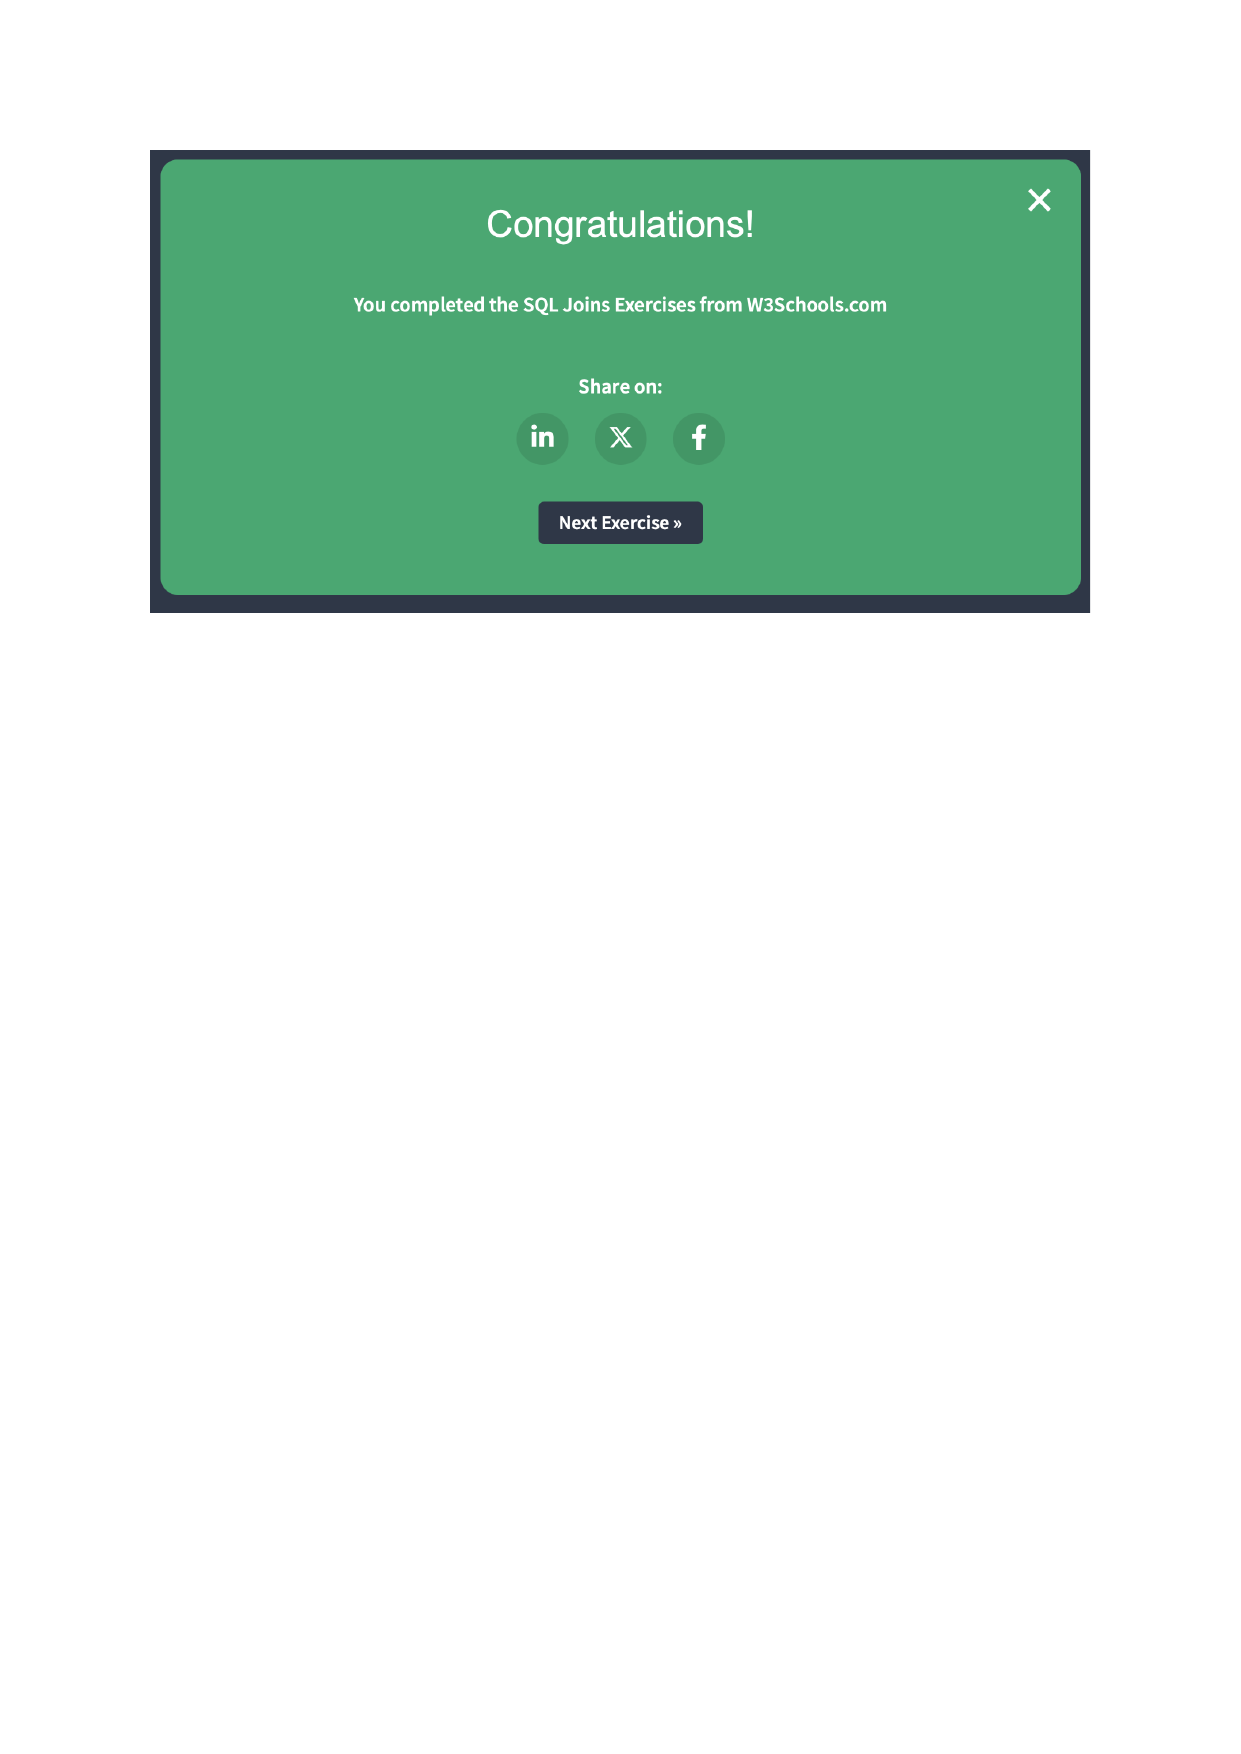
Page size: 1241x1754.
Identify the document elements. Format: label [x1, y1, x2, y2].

picture [150, 150, 1091, 613]
